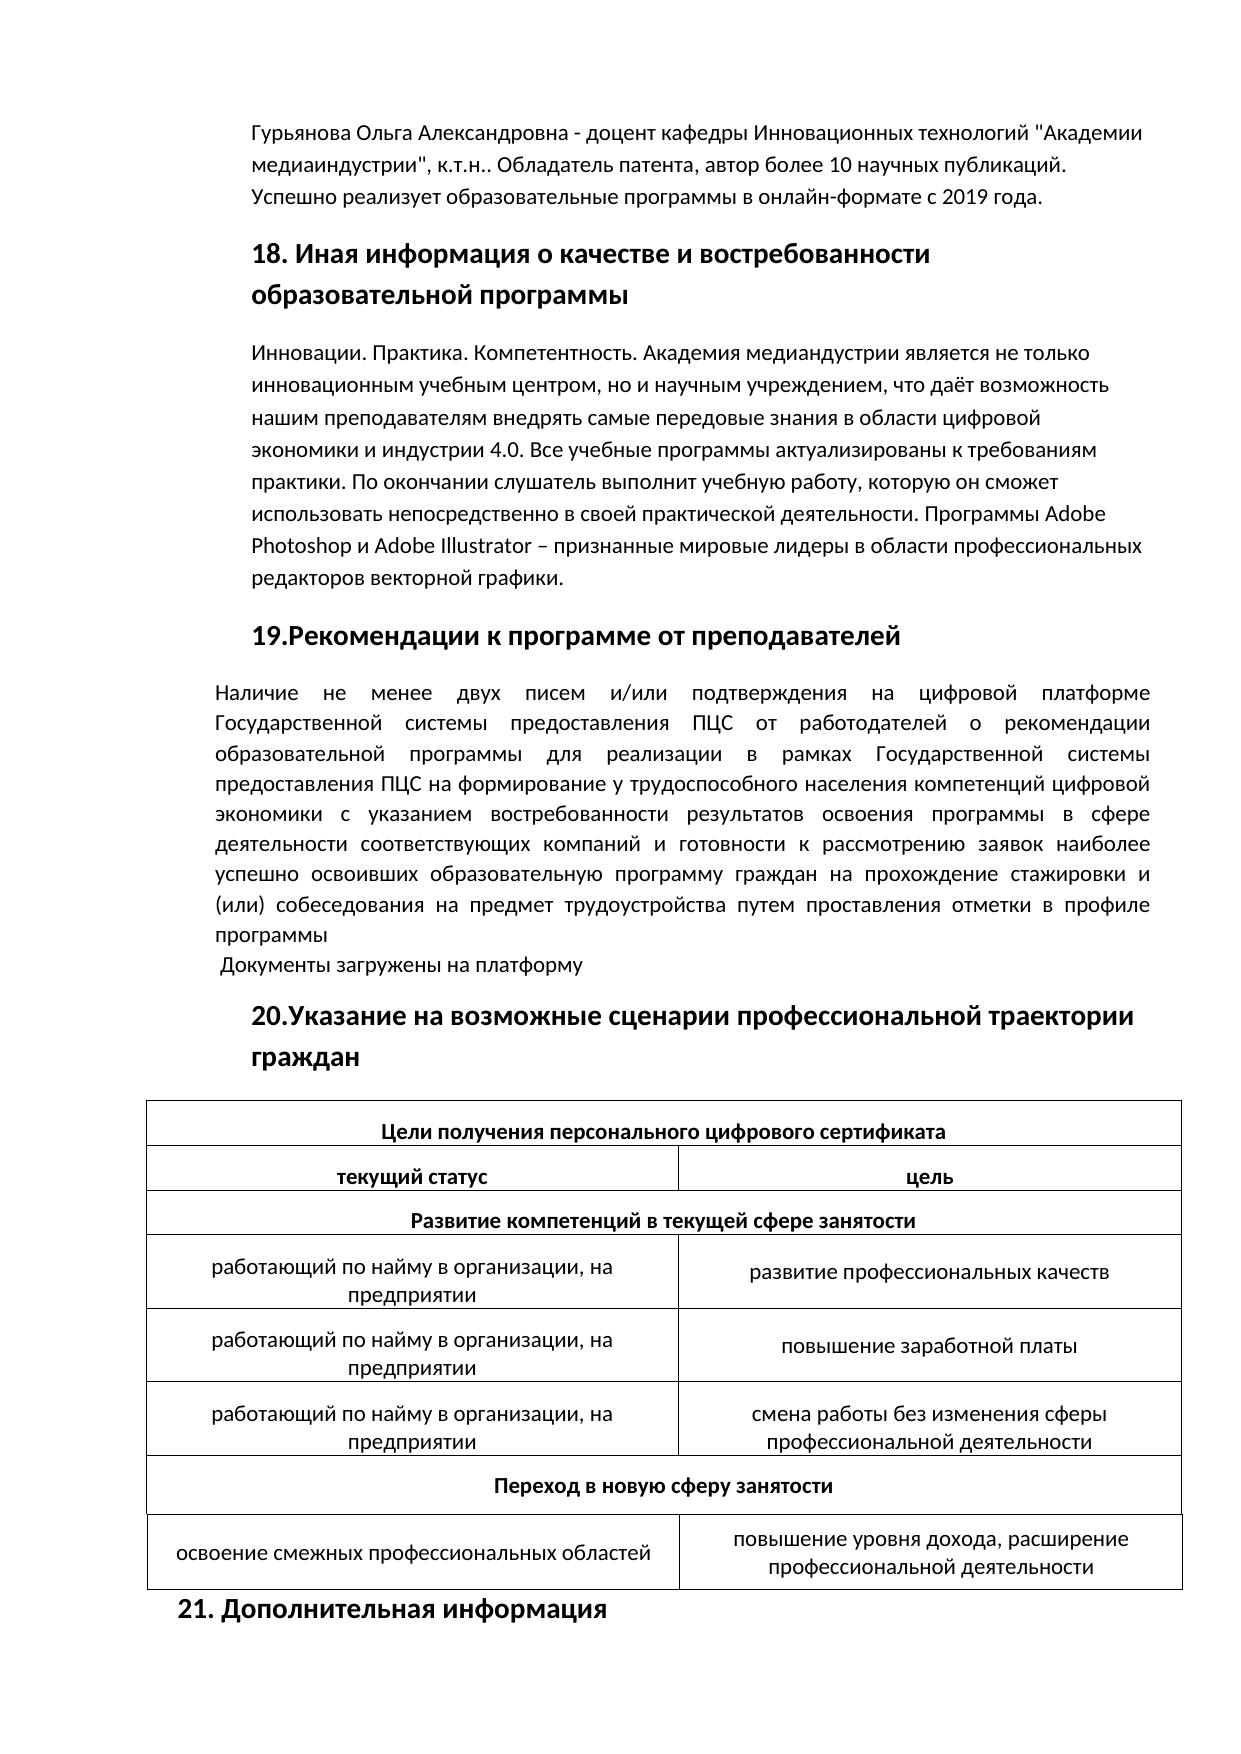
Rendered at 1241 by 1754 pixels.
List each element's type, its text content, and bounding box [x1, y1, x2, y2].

list Документы загружены на платформу [215, 950, 1152, 978]
text 19.Рекомендации к программе от преподавателей [251, 617, 1152, 652]
table_cell Развитие компетенций в текущей сфере занятости [147, 1191, 1181, 1234]
table_cell Переход в новую сферу занятости [147, 1456, 1181, 1514]
table_cell работающий по найму в организации, на предприятии [147, 1309, 678, 1381]
table_cell смена работы без изменения сферы профессиональной деятельности [679, 1382, 1181, 1455]
text 18. Иная информация о качестве и востребованности образовательной программы [251, 236, 1152, 312]
text 20.Указание на возможные сценарии профессиональной траектории граждан [251, 997, 1152, 1074]
table_cell освоение смежных профессиональных областей [148, 1515, 679, 1589]
table_cell повышение заработной платы [679, 1309, 1181, 1381]
text Инновации. Практика. Компетентность. Академия медиандустрии является не только инновационным учебным центром, но и научным учреждением, что даёт возможность нашим преподавателям внедрять самые передовые знания в области цифровой экономики и индустрии 4.0. Все учебные программы актуализированы к требованиям практики. По окончании слушатель выполнит учебную работу, которую он сможет использовать непосредственно в своей практической деятельности. Программы Adobe Photoshop и Adobe Illustrator – признанные мировые лидеры в области профессиональных редакторов векторной графики. [251, 338, 1152, 592]
table_cell работающий по найму в организации, на предприятии [147, 1235, 678, 1308]
table_cell развитие профессиональных качеств [679, 1235, 1181, 1308]
table_header Цели получения персонального цифрового сертификата [147, 1101, 1181, 1145]
table_cell повышение уровня дохода, расширение профессиональной деятельности [680, 1515, 1182, 1589]
table_cell текущий статус [147, 1146, 678, 1190]
text 21. Дополнительная информация [177, 1590, 1152, 1625]
text Гурьянова Ольга Александровна - доцент кафедры Инновационных технологий "Академии медиаиндустрии", к.т.н.. Обладатель патента, автор более 10 научных публикаций. Успешно реализует образовательные программы в онлайн-формате с 2019 года. [251, 118, 1152, 211]
table_cell работающий по найму в организации, на предприятии [147, 1382, 678, 1455]
list Наличие не менее двух писем и/или подтверждения на цифровой платформе Государственной системы предоставления ПЦС от работодателей о рекомендации образовательной программы для реализации в рамках Государственной системы предоставления ПЦС на формирование у трудоспособного населения компетенций цифровой экономики с указанием востребованности результатов освоения программы в сфере деятельности соответствующих компаний и готовности к рассмотрению заявок наиболее успешно освоивших образовательную программу граждан на прохождение стажировки и (или) собеседования на предмет трудоустройства путем проставления отметки в профиле программы [215, 678, 1152, 948]
table_cell цель [679, 1146, 1181, 1190]
